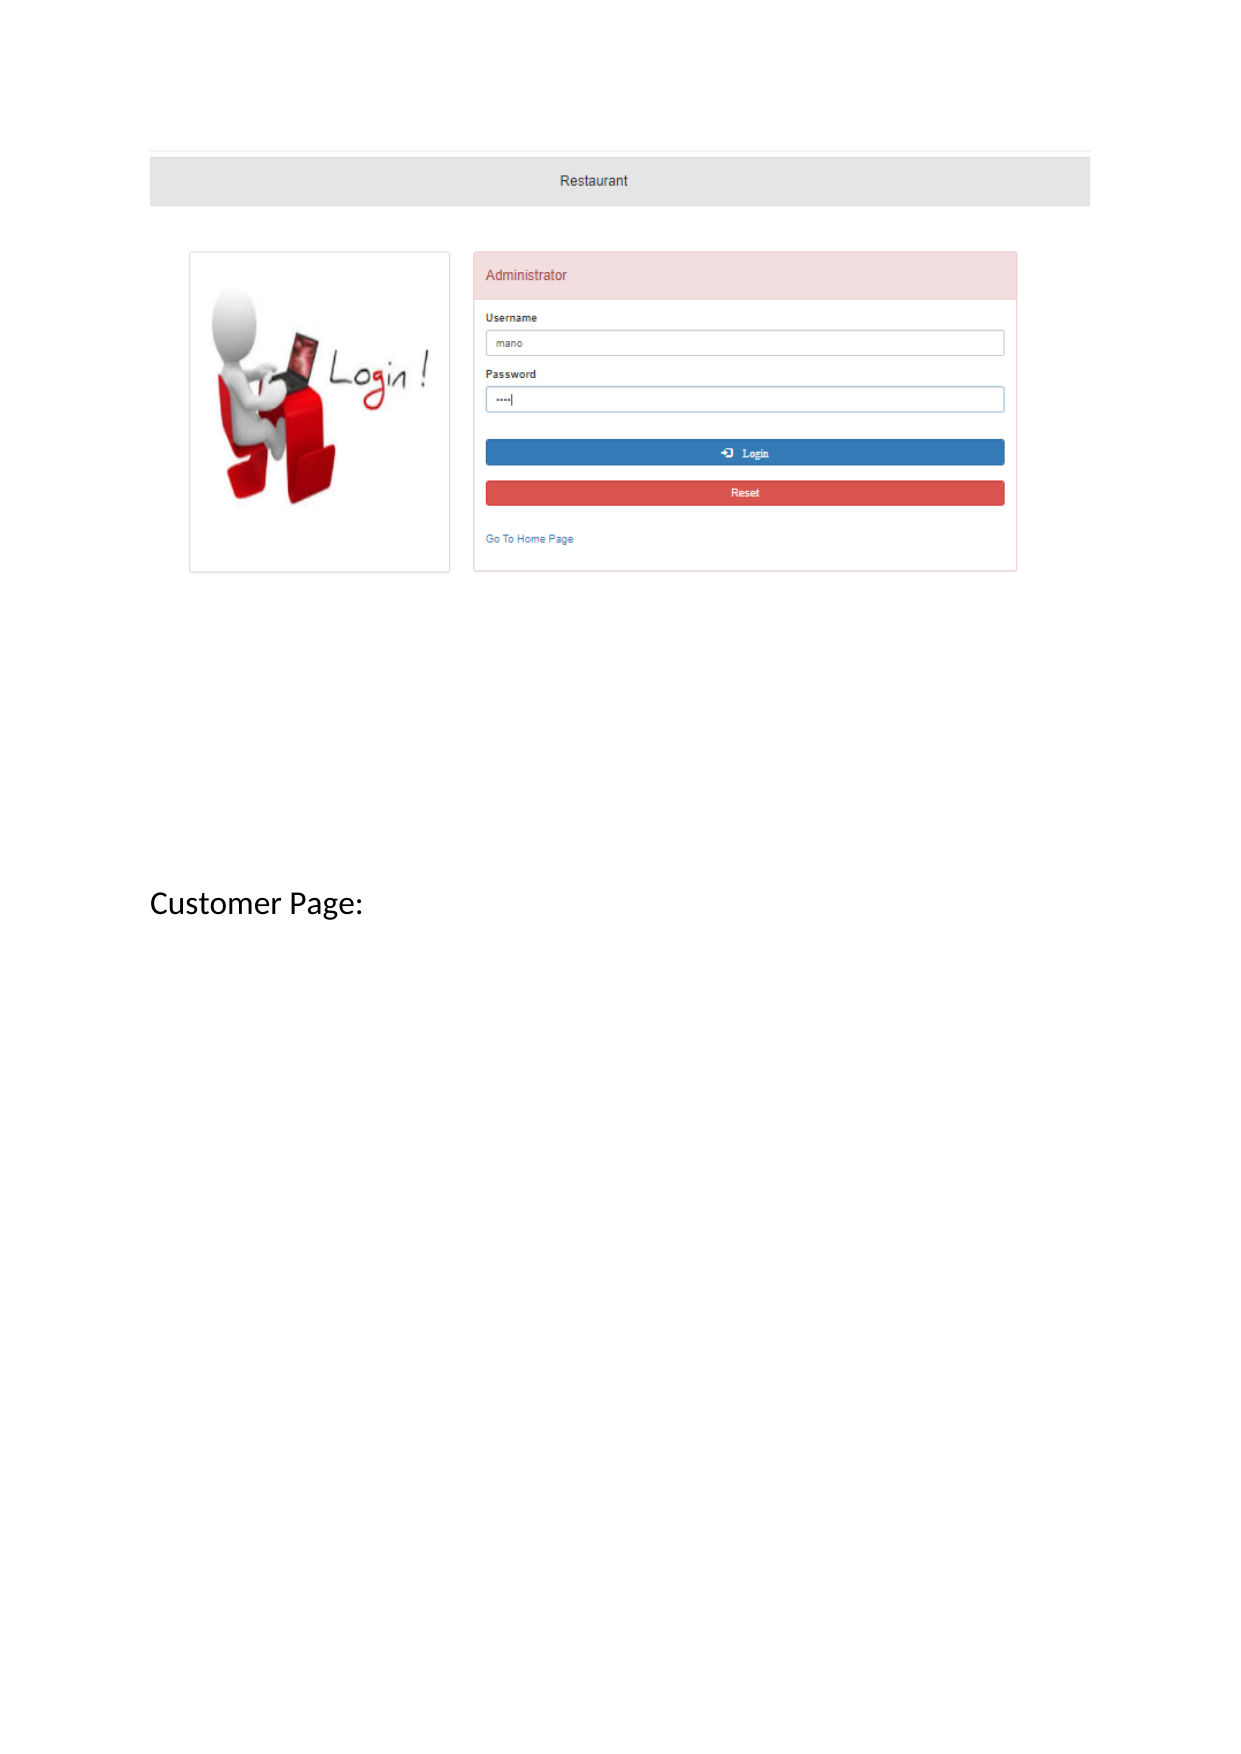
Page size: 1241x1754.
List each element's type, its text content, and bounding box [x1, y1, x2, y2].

picture [150, 150, 1091, 789]
text Customer Page: [150, 882, 1090, 922]
